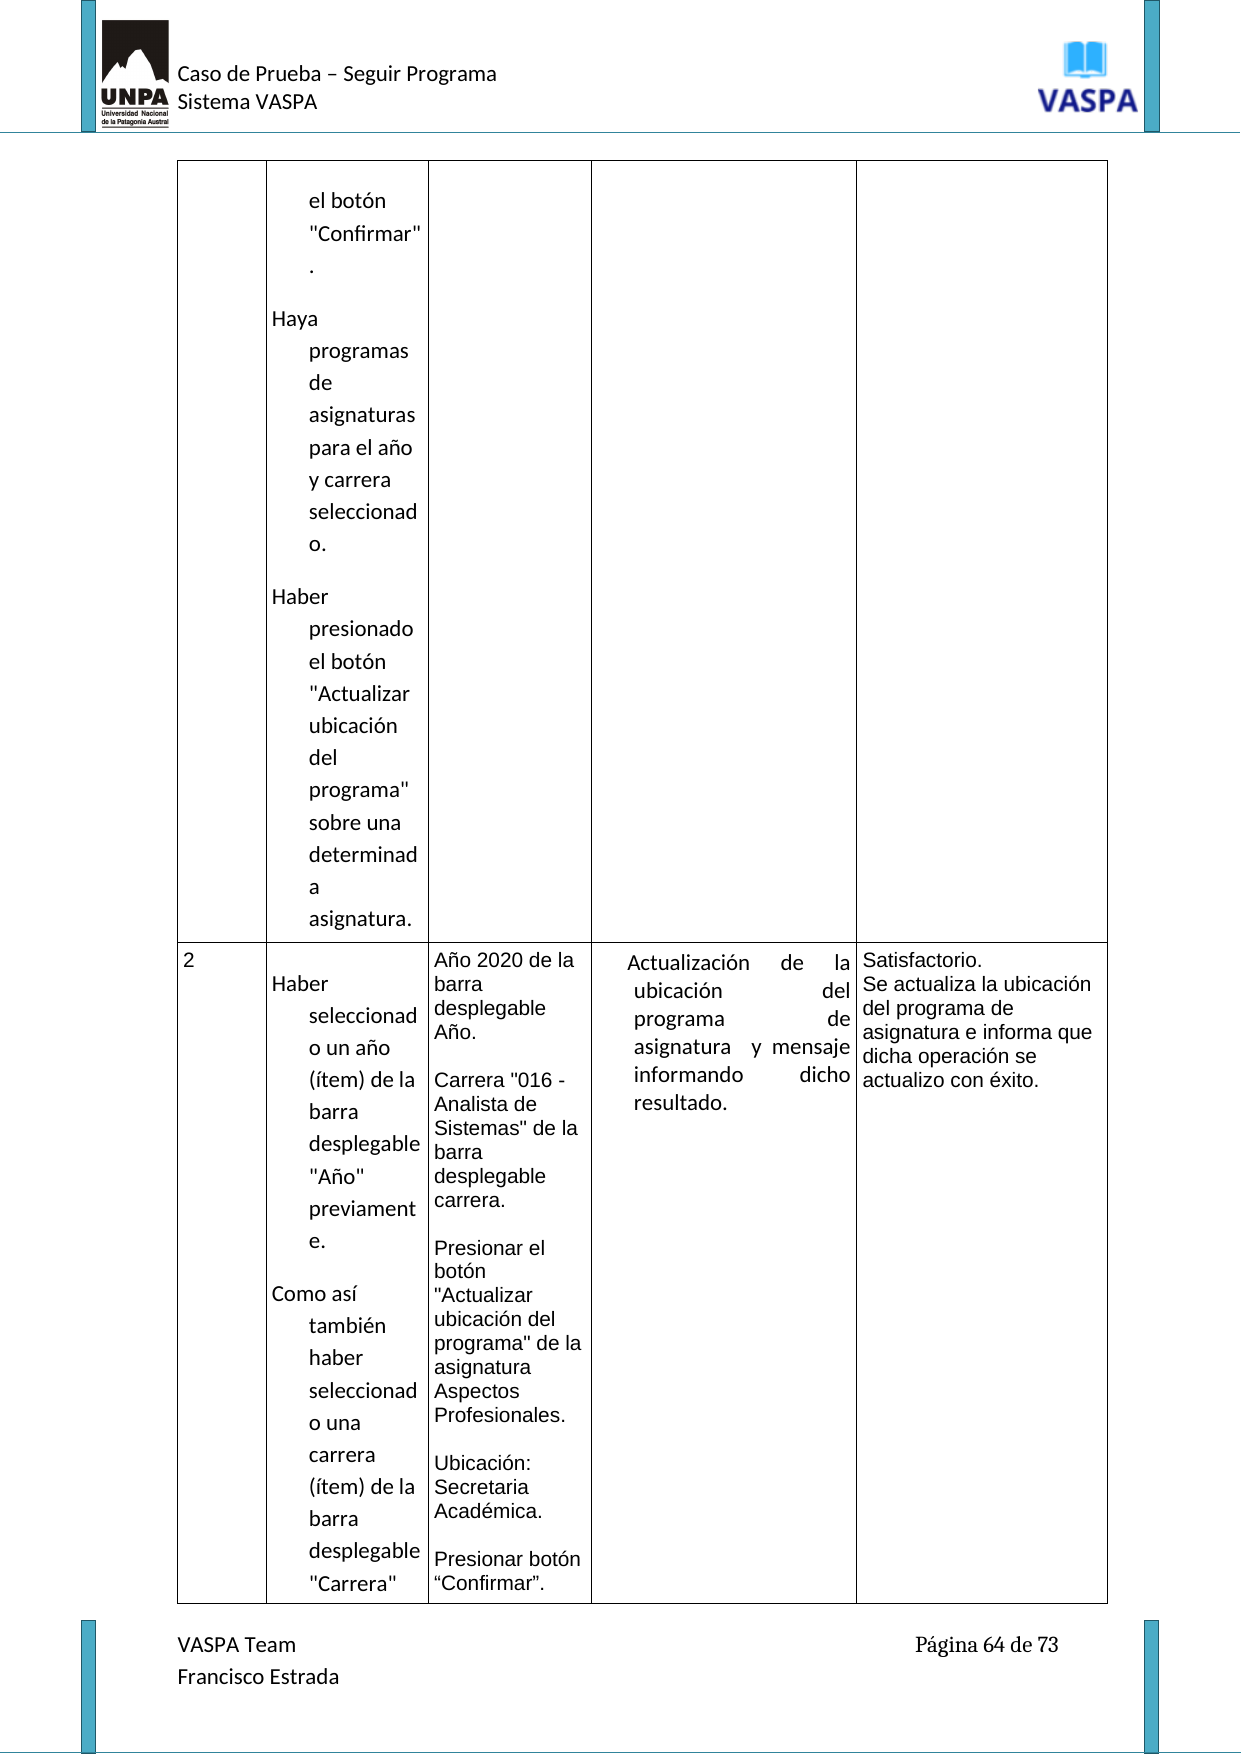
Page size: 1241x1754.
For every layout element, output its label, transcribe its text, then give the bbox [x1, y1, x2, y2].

picture [100, 18, 170, 129]
table_cell 2 [178, 943, 266, 1603]
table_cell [592, 161, 856, 942]
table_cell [429, 161, 591, 942]
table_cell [267, 943, 428, 1603]
picture [1032, 21, 1143, 132]
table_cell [429, 943, 591, 1603]
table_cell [857, 161, 1107, 942]
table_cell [592, 943, 856, 1603]
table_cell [267, 161, 428, 942]
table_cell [857, 943, 1107, 1603]
table_cell 1 [178, 161, 266, 942]
